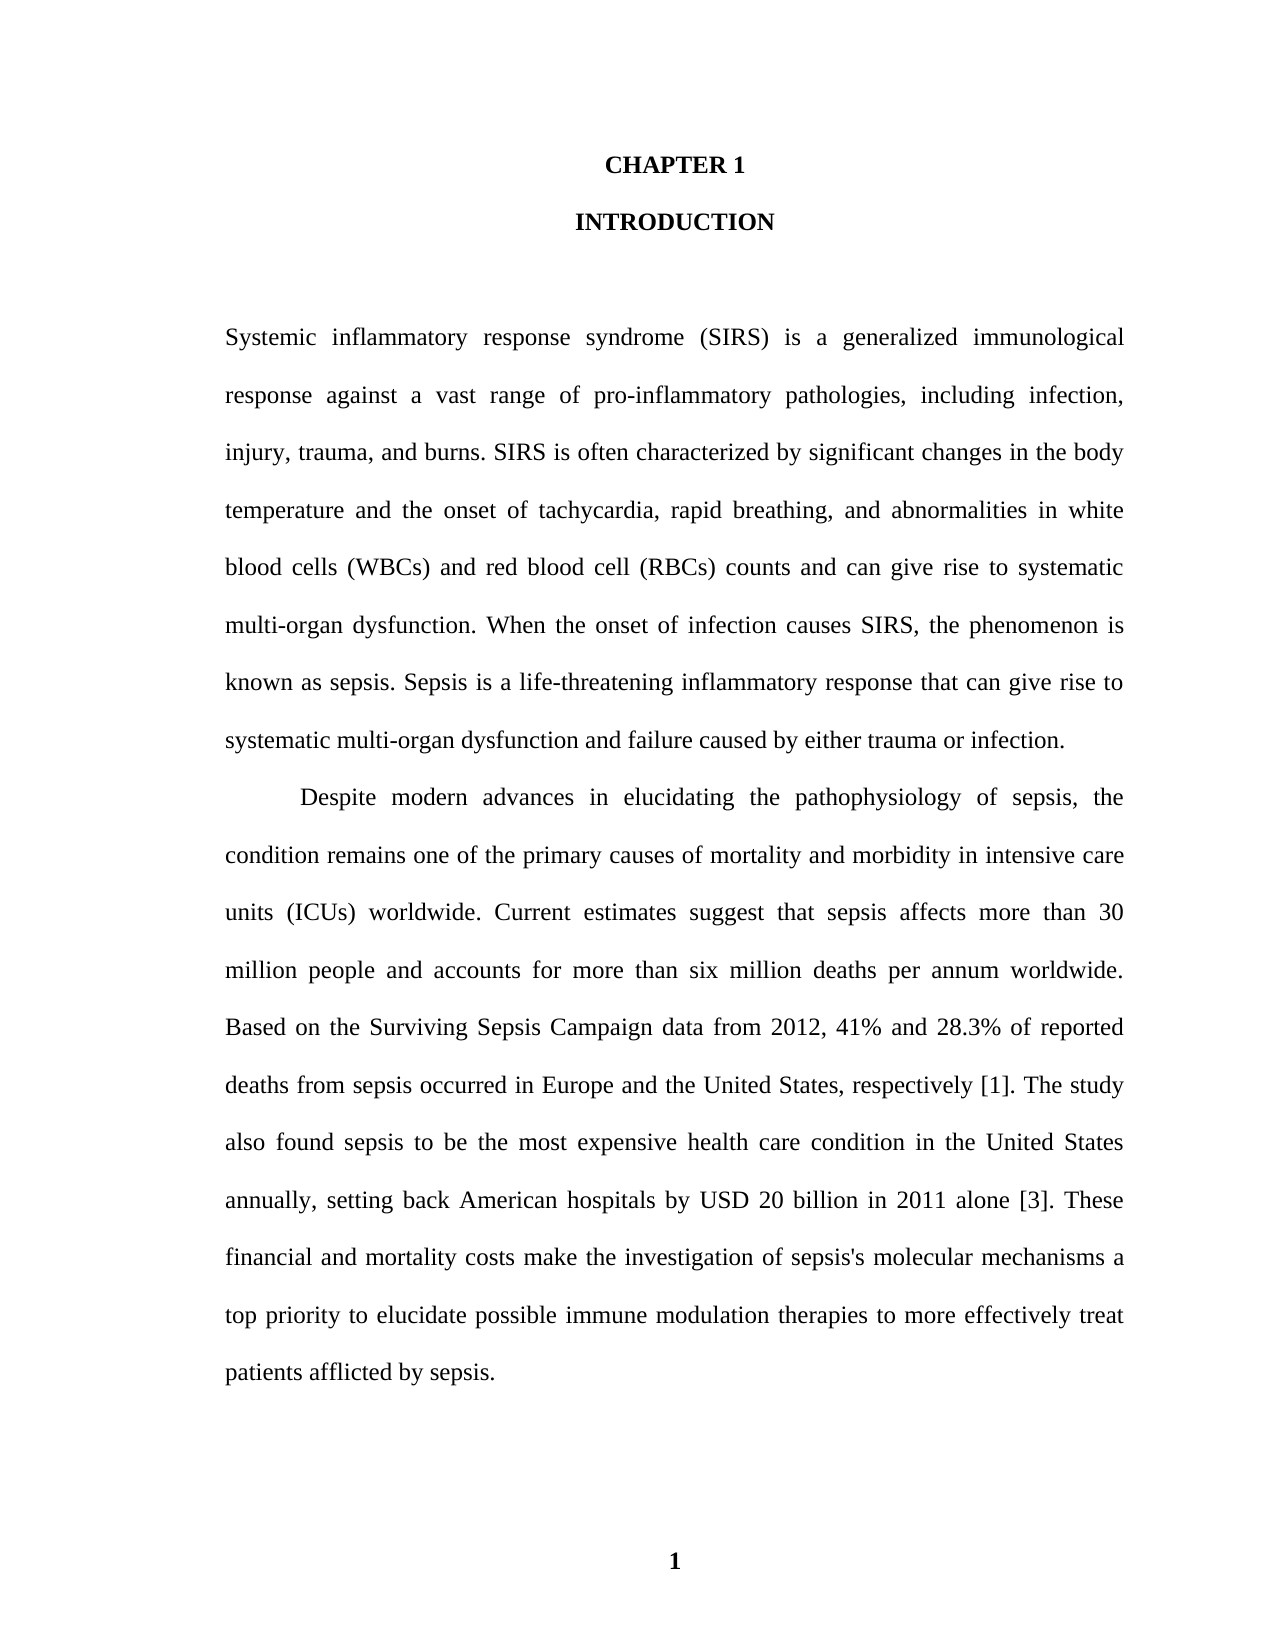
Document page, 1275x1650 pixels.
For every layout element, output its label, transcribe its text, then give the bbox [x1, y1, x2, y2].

text Despite modern advances in elucidating the pathophysiology of sepsis, the condition remains one of the primary causes of mortality and morbidity in intensive care units (ICUs) worldwide. Current estimates suggest that sepsis affects more than 30 million people and accounts for more than six million deaths per annum worldwide. Based on the Surviving Sepsis Campaign data from 2012, 41% and 28.3% of reported deaths from sepsis occurred in Europe and the United States, respectively [1]. The study also found sepsis to be the most expensive health care condition in the United States annually, setting back American hospitals by USD 20 billion in 2011 alone [3]. These financial and mortality costs make the investigation of sepsis's molecular mechanisms a top priority to elucidate possible immune modulation therapies to more effectively treat patients afflicted by sepsis. [225, 782, 1125, 1386]
text Systemic inflammatory response syndrome (SIRS) is a generalized immunological response against a vast range of pro-inflammatory pathologies, including infection, injury, trauma, and burns. SIRS is often characterized by significant changes in the body temperature and the onset of tachycardia, rapid breathing, and abnormalities in white blood cells (WBCs) and red blood cell (RBCs) counts and can give rise to systematic multi-organ dysfunction. When the onset of infection causes SIRS, the phenomenon is known as sepsis. Sepsis is a life-threatening inflammatory response that can give rise to systematic multi-organ dysfunction and failure caused by either trauma or infection. [225, 322, 1125, 754]
text CHAPTER 1 [225, 150, 1125, 179]
text INTRODUCTION [225, 207, 1125, 236]
